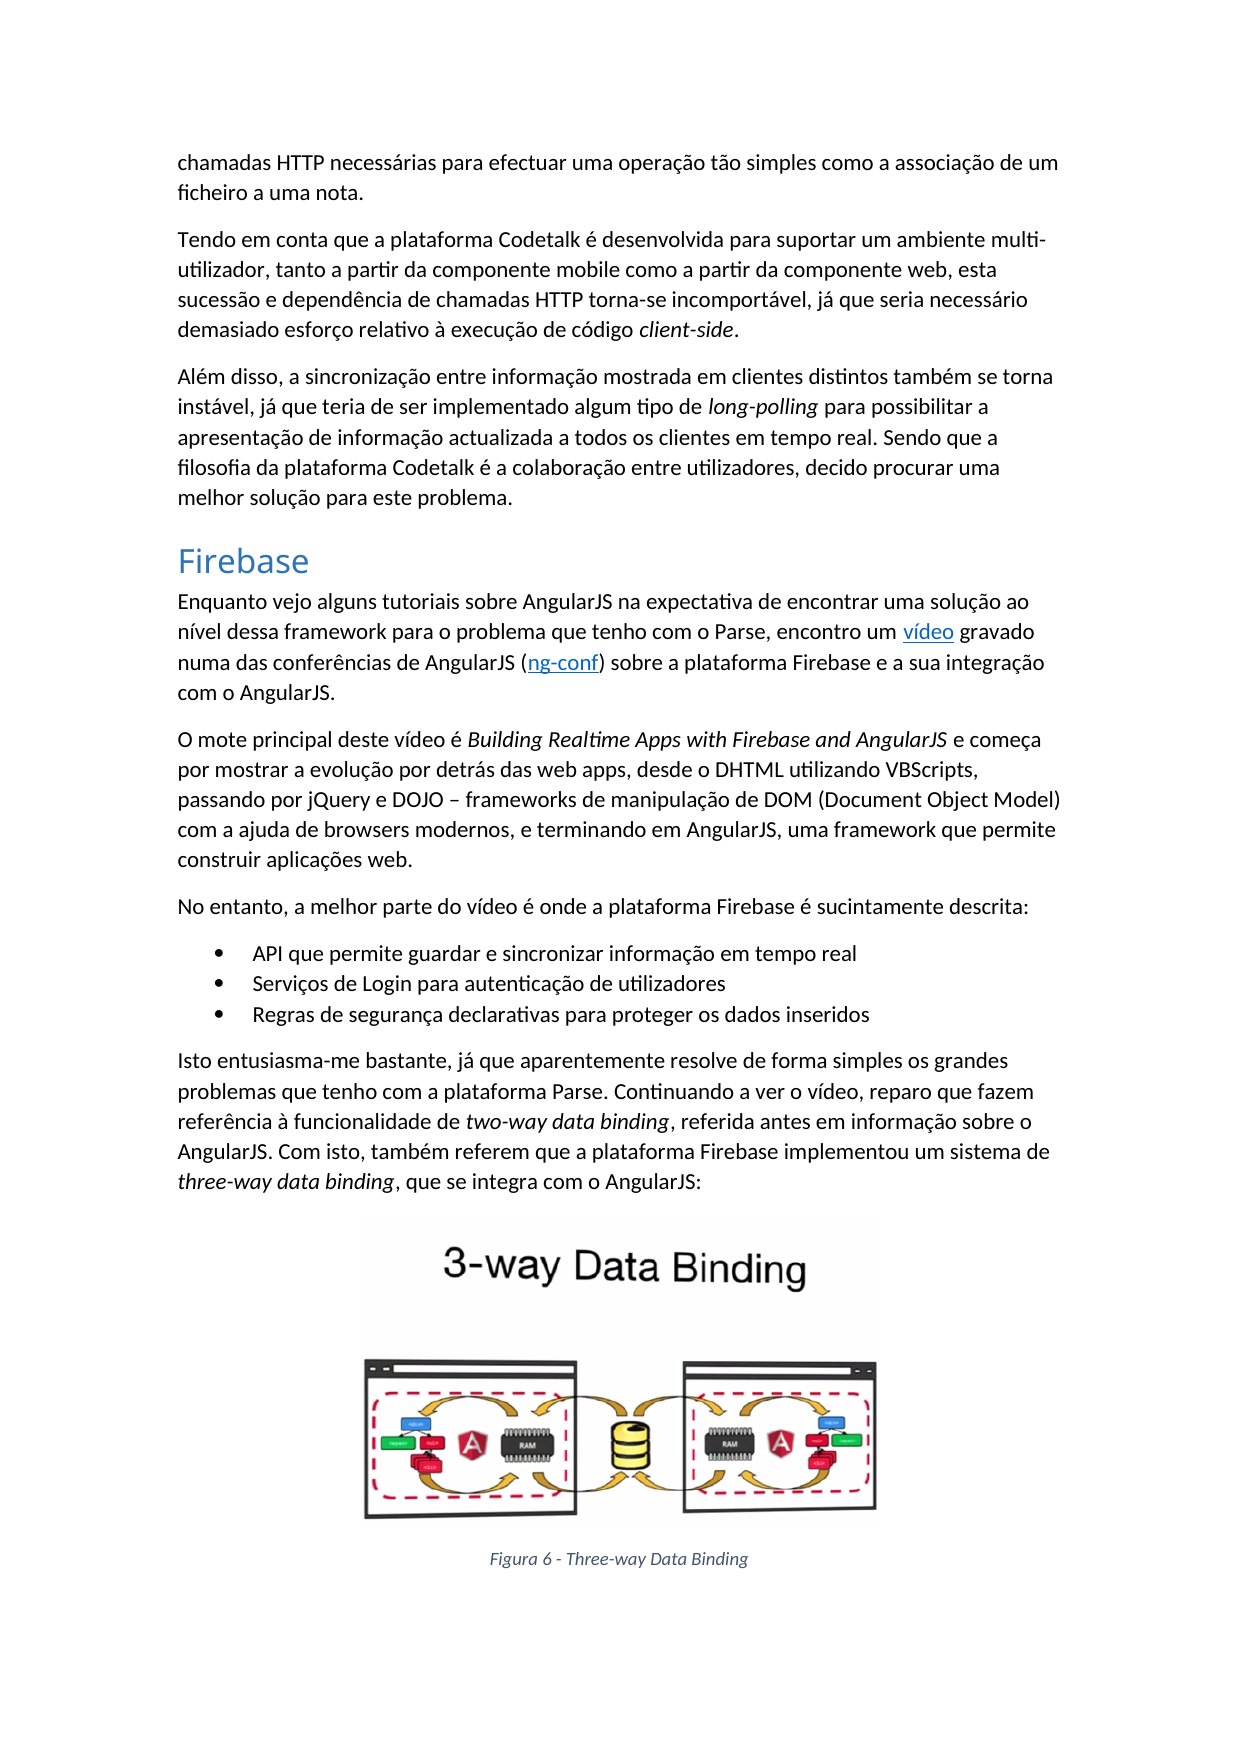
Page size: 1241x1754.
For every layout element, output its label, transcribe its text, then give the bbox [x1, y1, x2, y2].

text Isto entusiasma-me bastante, já que aparentemente resolve de forma simples os grandes problemas que tenho com a plataforma Parse. Continuando a ver o vídeo, reparo que fazem referência à funcionalidade de two-way data binding, referida antes em informação sobre o AngularJS. Com isto, também referem que a plataforma Firebase implementou um sistema de three-way data binding, que se integra com o AngularJS: [177, 1047, 1063, 1195]
text No entanto, a melhor parte do vídeo é onde a plataforma Firebase é sucintamente descrita: [177, 892, 1063, 920]
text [177, 148, 1063, 206]
list Regras de segurança declarativas para proteger os dados inseridos [215, 1000, 1063, 1028]
list API que permite guardar e sincronizar informação em tempo real [215, 939, 1063, 967]
text Além disso, a sincronização entre informação mostrada em clientes distintos também se torna instável, já que teria de ser implementado algum tipo de long-polling para possibilitar a apresentação de informação actualizada a todos os clientes em tempo real. Sendo que a filosofia da plataforma Codetalk é a colaboração entre utilizadores, decido procurar uma melhor solução para este problema. [177, 362, 1063, 511]
picture [362, 1214, 879, 1529]
list Serviços de Login para autenticação de utilizadores [215, 969, 1063, 997]
subtitle Firebase [177, 538, 1063, 584]
text O mote principal deste vídeo é Building Realtime Apps with Firebase and AngularJS e começa por mostrar a evolução por detrás das web apps, desde o DHTML utilizando VBScripts, passando por jQuery e DOJO – frameworks de manipulação de DOM (Document Object Model) com a ajuda de browsers modernos, e terminando em AngularJS, uma framework que permite construir aplicações web. [177, 725, 1063, 873]
text Tendo em conta que a plataforma Codetalk é desenvolvida para suportar um ambiente multi-utilizador, tanto a partir da componente mobile como a partir da componente web, esta sucessão e dependência de chamadas HTTP torna-se incomportável, já que seria necessário demasiado esforço relativo à execução de código client-side. [177, 225, 1063, 343]
text Enquanto vejo alguns tutoriais sobre AngularJS na expectativa de encontrar uma solução ao nível dessa framework para o problema que tenho com o Parse, encontro um vídeo gravado numa das conferências de AngularJS (ng-conf) sobre a plataforma Firebase e a sua integração com o AngularJS. [177, 587, 1063, 706]
